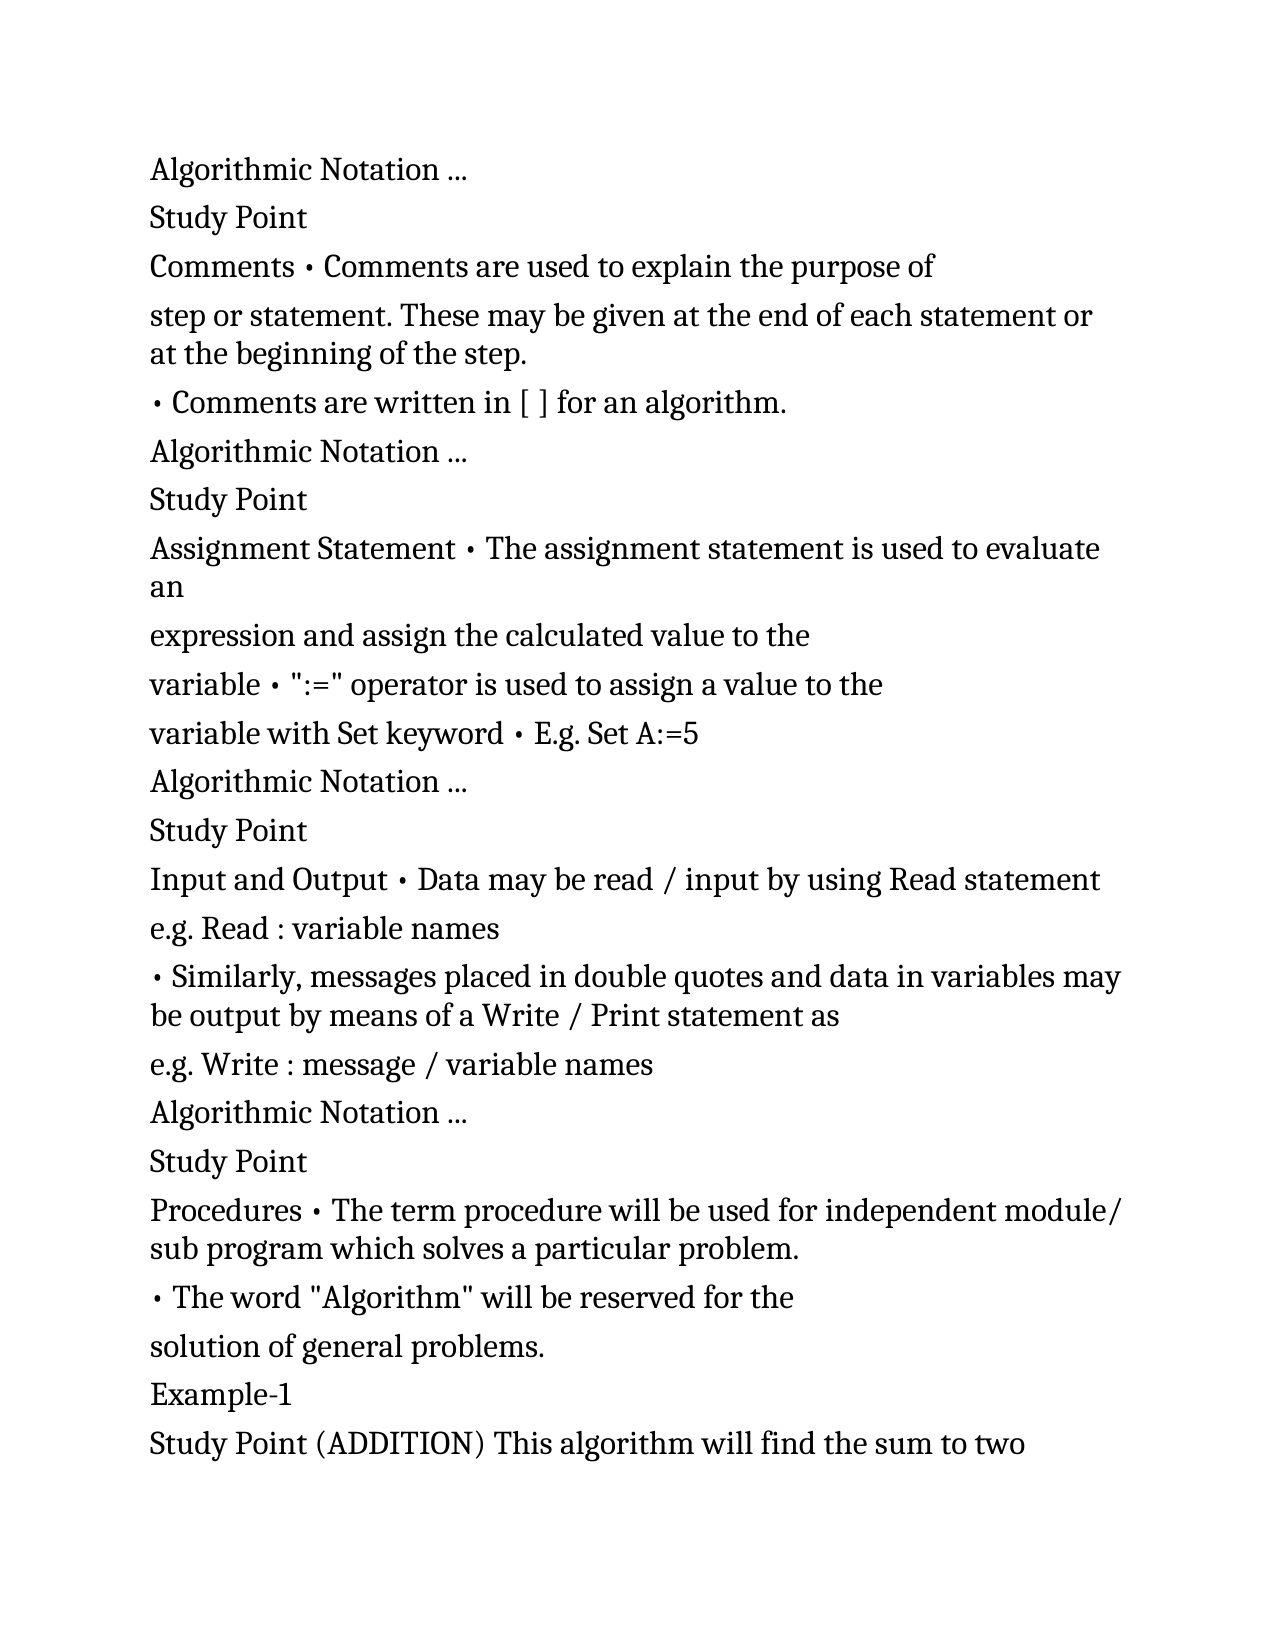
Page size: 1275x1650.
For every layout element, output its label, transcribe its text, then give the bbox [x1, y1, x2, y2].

text solution of general problems. [150, 1327, 1125, 1365]
text Input and Output • Data may be read / input by using Read statement [150, 860, 1125, 899]
text • Similarly, messages placed in double quotes and data in variables may be output by means of a Write / Print statement as [150, 958, 1125, 1034]
text • Comments are written in [ ] for an algorithm. [150, 383, 1125, 422]
text Study Point [150, 481, 1125, 519]
text Study Point (ADDITION) This algorithm will find the sum to two [150, 1424, 1125, 1463]
text variable with Set keyword • E.g. Set A:=5 [150, 714, 1125, 752]
text Algorithmic Notation ... [150, 1094, 1125, 1132]
text Algorithmic Notation ... [150, 150, 1125, 188]
text e.g. Write : message / variable names [150, 1045, 1125, 1083]
text Example-1 [150, 1376, 1125, 1414]
text • The word "Algorithm" will be reserved for the [150, 1278, 1125, 1317]
text Algorithmic Notation ... [150, 763, 1125, 801]
text Study Point [150, 812, 1125, 850]
text Assignment Statement • The assignment statement is used to evaluate an [150, 529, 1125, 606]
text Procedures • The term procedure will be used for independent module/ sub program which solves a particular problem. [150, 1191, 1125, 1268]
text Comments • Comments are used to explain the purpose of [150, 247, 1125, 286]
text step or statement. These may be given at the end of each statement or at the beginning of the step. [150, 296, 1125, 373]
text Study Point [150, 199, 1125, 237]
text expression and assign the calculated value to the [150, 617, 1125, 655]
text variable • ":=" operator is used to assign a value to the [150, 665, 1125, 704]
text e.g. Read : variable names [150, 909, 1125, 947]
text Study Point [150, 1142, 1125, 1181]
text Algorithmic Notation ... [150, 432, 1125, 470]
